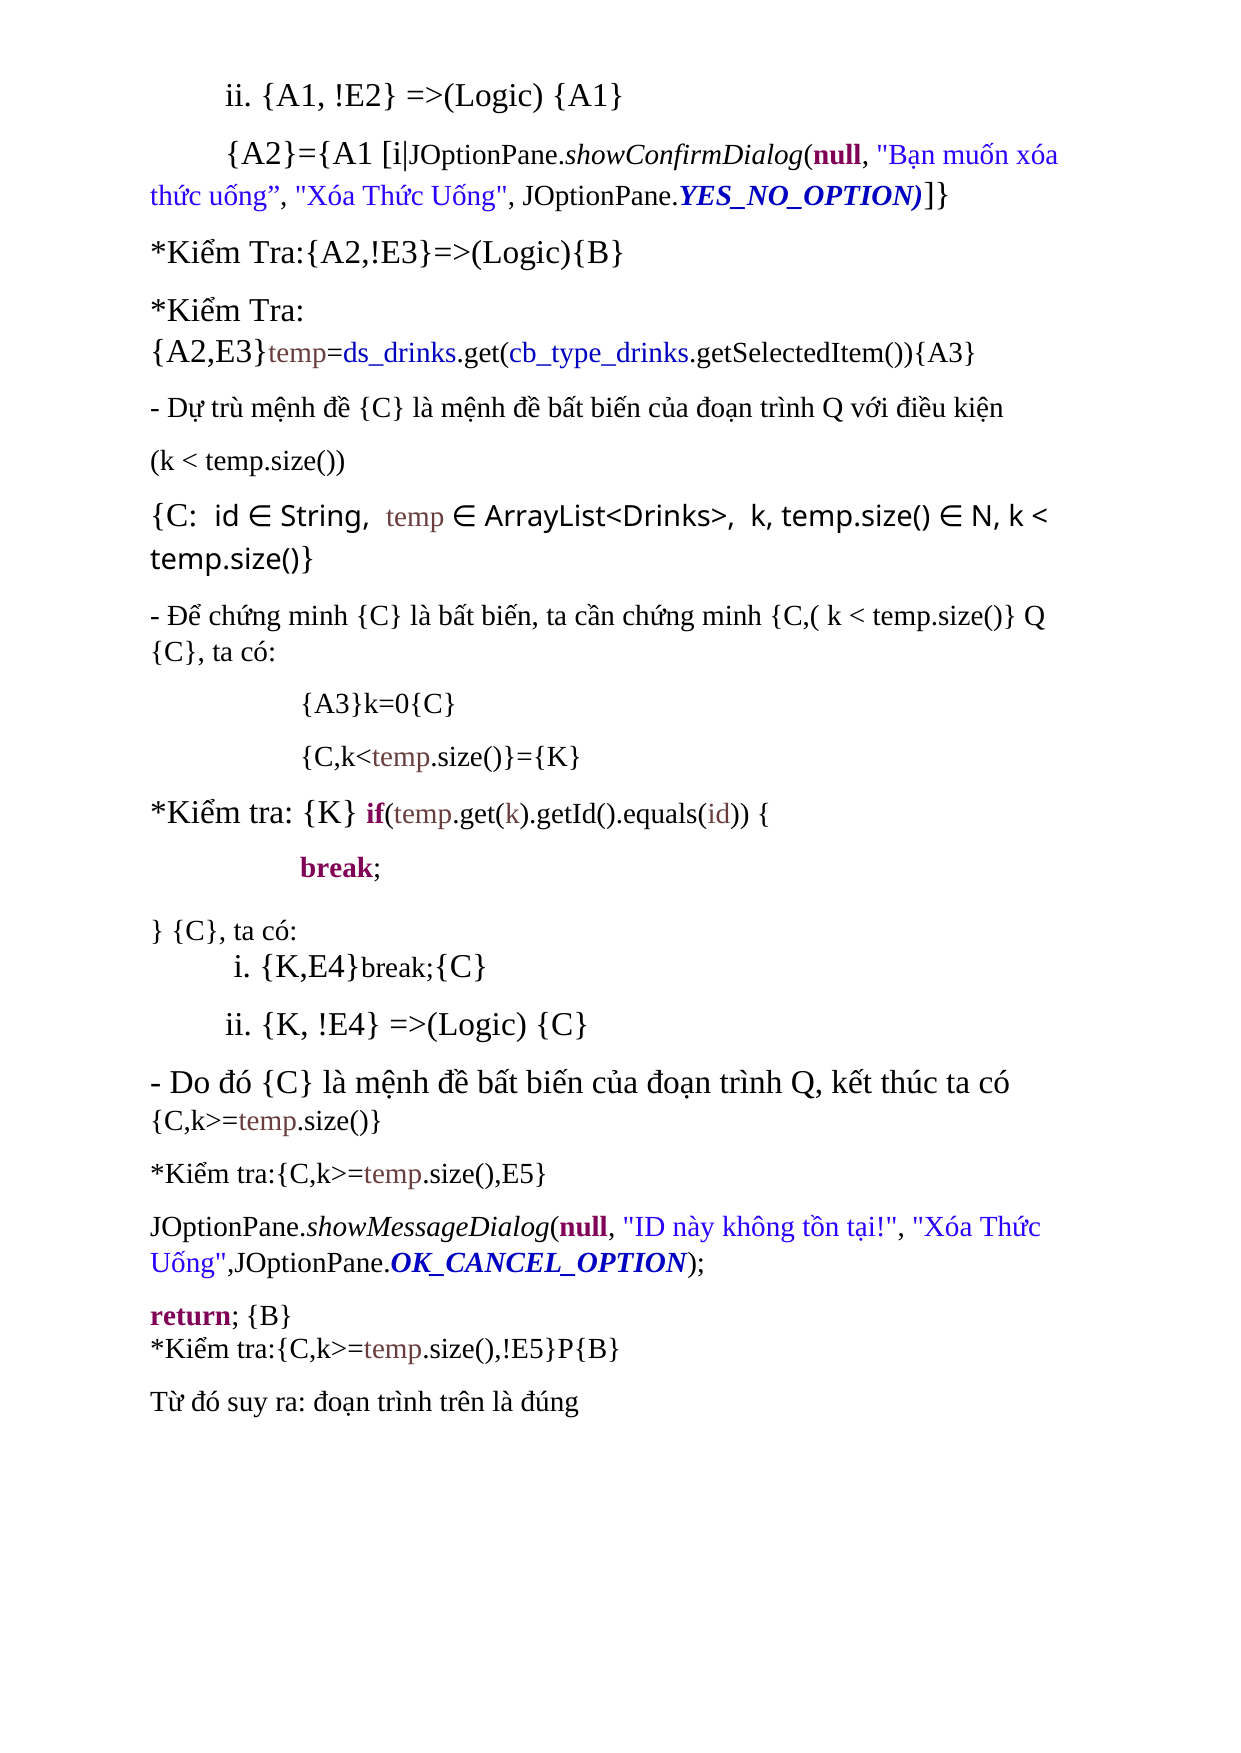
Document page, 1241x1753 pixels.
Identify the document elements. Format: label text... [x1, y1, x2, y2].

text *Kiểm Tra:{A2,!E3}=>(Logic){B} [150, 232, 1090, 271]
text {A2}={A1 [i|JOptionPane.showConfirmDialog(null, "Bạn muốn xóa thức uống”, "Xóa Thức Uống", JOptionPane.YES_NO_OPTION)]} [150, 133, 1090, 213]
text {C,k<temp.size()}={K} [225, 739, 1090, 773]
text JOptionPane.showMessageDialog(null, "ID này không tồn tại!", "Xóa Thức Uống",JOptionPane.OK_CANCEL_OPTION); [150, 1209, 1090, 1278]
text (k < temp.size()) [150, 443, 1090, 476]
text *Kiểm Tra: {A2,E3}temp=ds_drinks.get(cb_type_drinks.getSelectedItem()){A3} [150, 290, 1090, 370]
text *Kiểm tra: {K} if(temp.get(k).getId().equals(id)) { [150, 792, 1090, 831]
text ii. {K, !E4} =>(Logic) {C} [150, 1004, 1090, 1042]
text *Kiểm tra:{C,k>=temp.size(),!E5}P{B} [150, 1331, 1090, 1365]
text i. {K,E4}break;{C} [150, 946, 1090, 984]
text - Do đó {C} là mệnh đề bất biến của đoạn trình Q, kết thúc ta có {C,k>=temp.size()} [150, 1062, 1090, 1137]
text {C: temp } [150, 495, 1090, 578]
text Từ đó suy ra: đoạn trình trên là đúng [150, 1384, 1090, 1418]
text - Dự trù mệnh đề {C} là mệnh đề bất biến của đoạn trình Q với điều kiện [150, 390, 1090, 423]
text - Để chứng minh {C} là bất biến, ta cần chứng minh {C,( k < temp.size()} Q {C}, ta có: [150, 598, 1090, 667]
text break; [225, 850, 1090, 884]
text ii. {A1, !E2} =>(Logic) {A1} [150, 75, 1090, 113]
text return; {B} [150, 1298, 1090, 1331]
text {A3}k=0{C} [225, 687, 1090, 720]
text *Kiểm tra:{C,k>=temp.size(),E5} [150, 1156, 1090, 1189]
text } {C}, ta có: [150, 913, 1090, 946]
